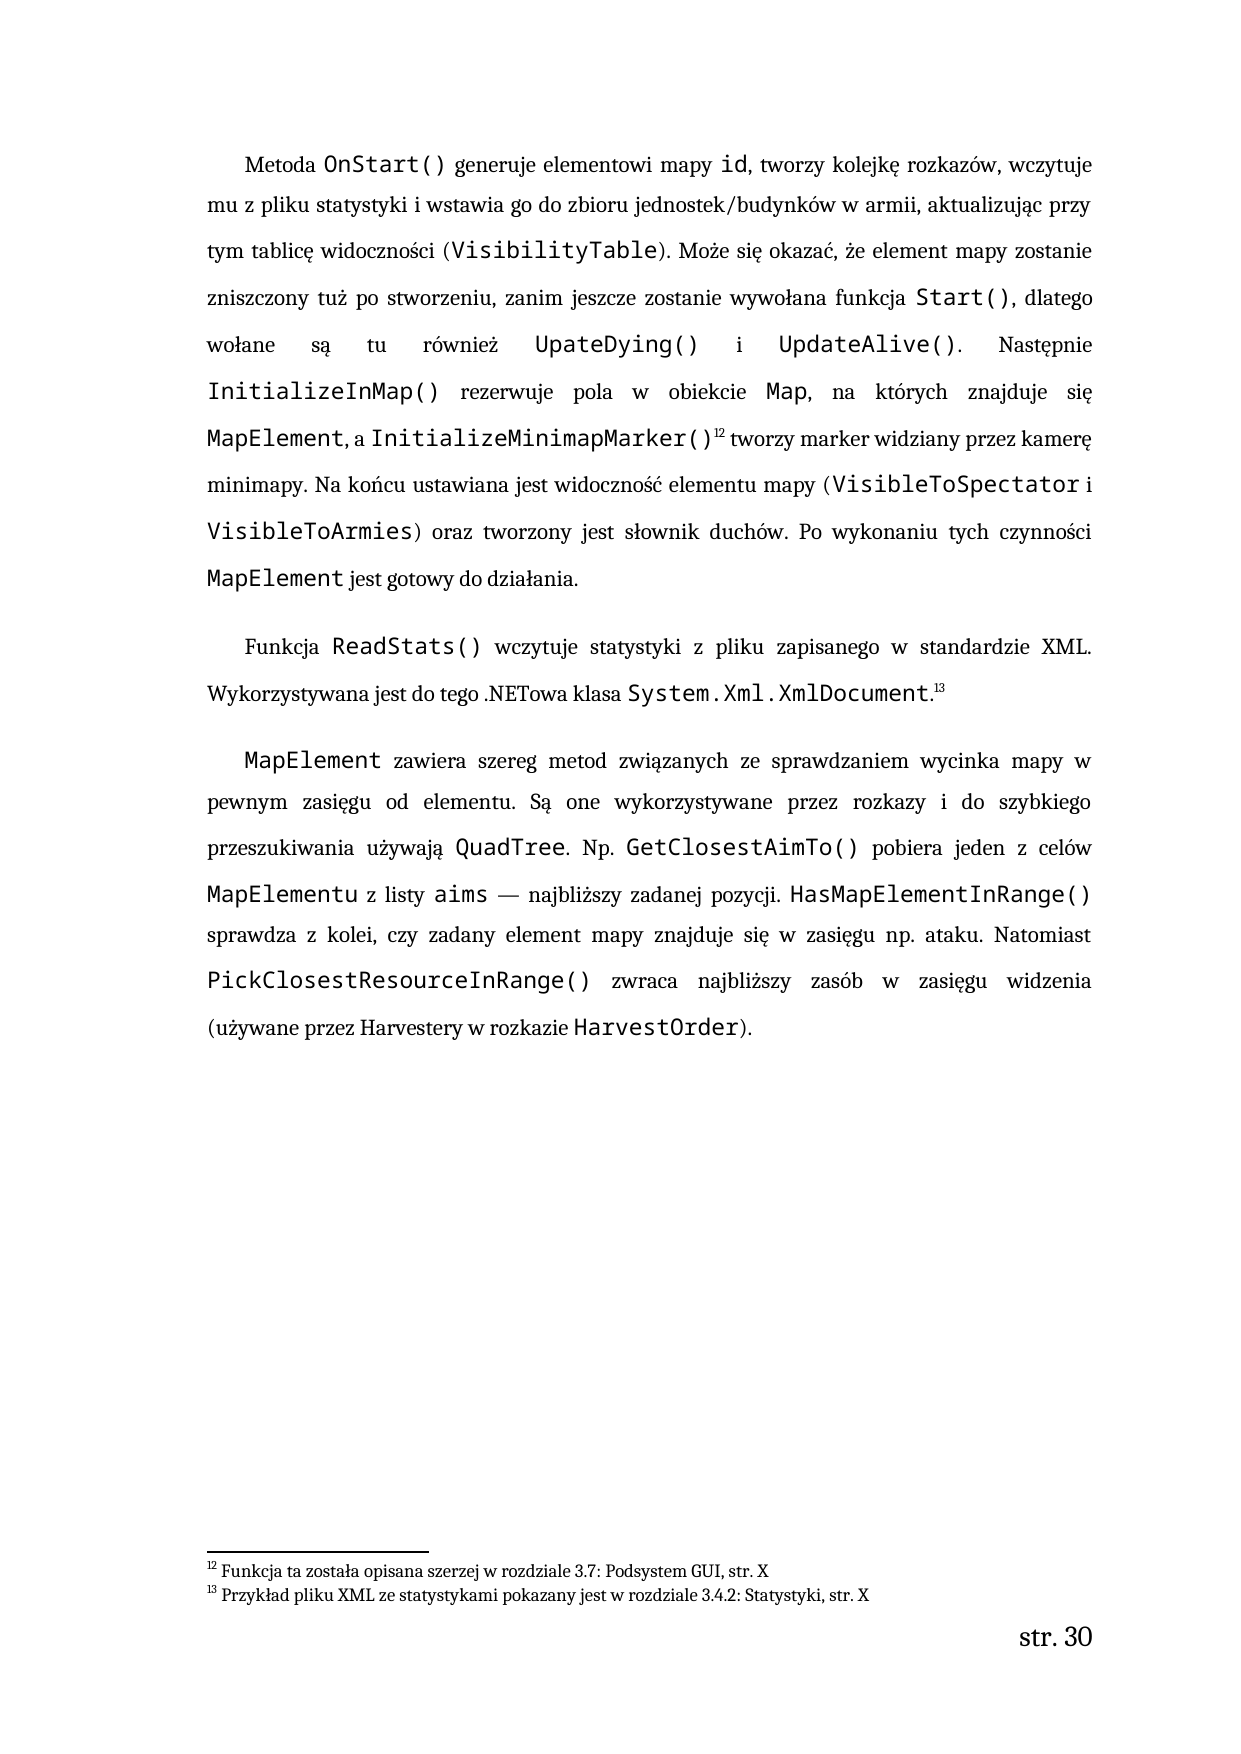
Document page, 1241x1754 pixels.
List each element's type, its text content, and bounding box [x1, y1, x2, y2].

text Funkcja ReadStats() wczytuje statystyki z pliku zapisanego w standardzie XML. Wykorzystywana jest do tego .NETowa klasa System.Xml.XmlDocument. [207, 630, 1092, 708]
text MapElement zawiera szereg metod związanych ze sprawdzaniem wycinka mapy w pewnym zasięgu od elementu. Są one wykorzystywane przez rozkazy i do szybkiego przeszukiwania używają QuadTree. Np. GetClosestAimTo() pobiera jeden z celów MapElementu z listy aims — najbliższy zadanej pozycji. HasMapElementInRange() sprawdza z kolei, czy zadany element mapy znajduje się w zasięgu np. ataku. Natomiast PickClosestResourceInRange() zwraca najbliższy zasób w zasięgu widzenia (używane przez Harvestery w rozkazie HarvestOrder). [207, 744, 1092, 1042]
